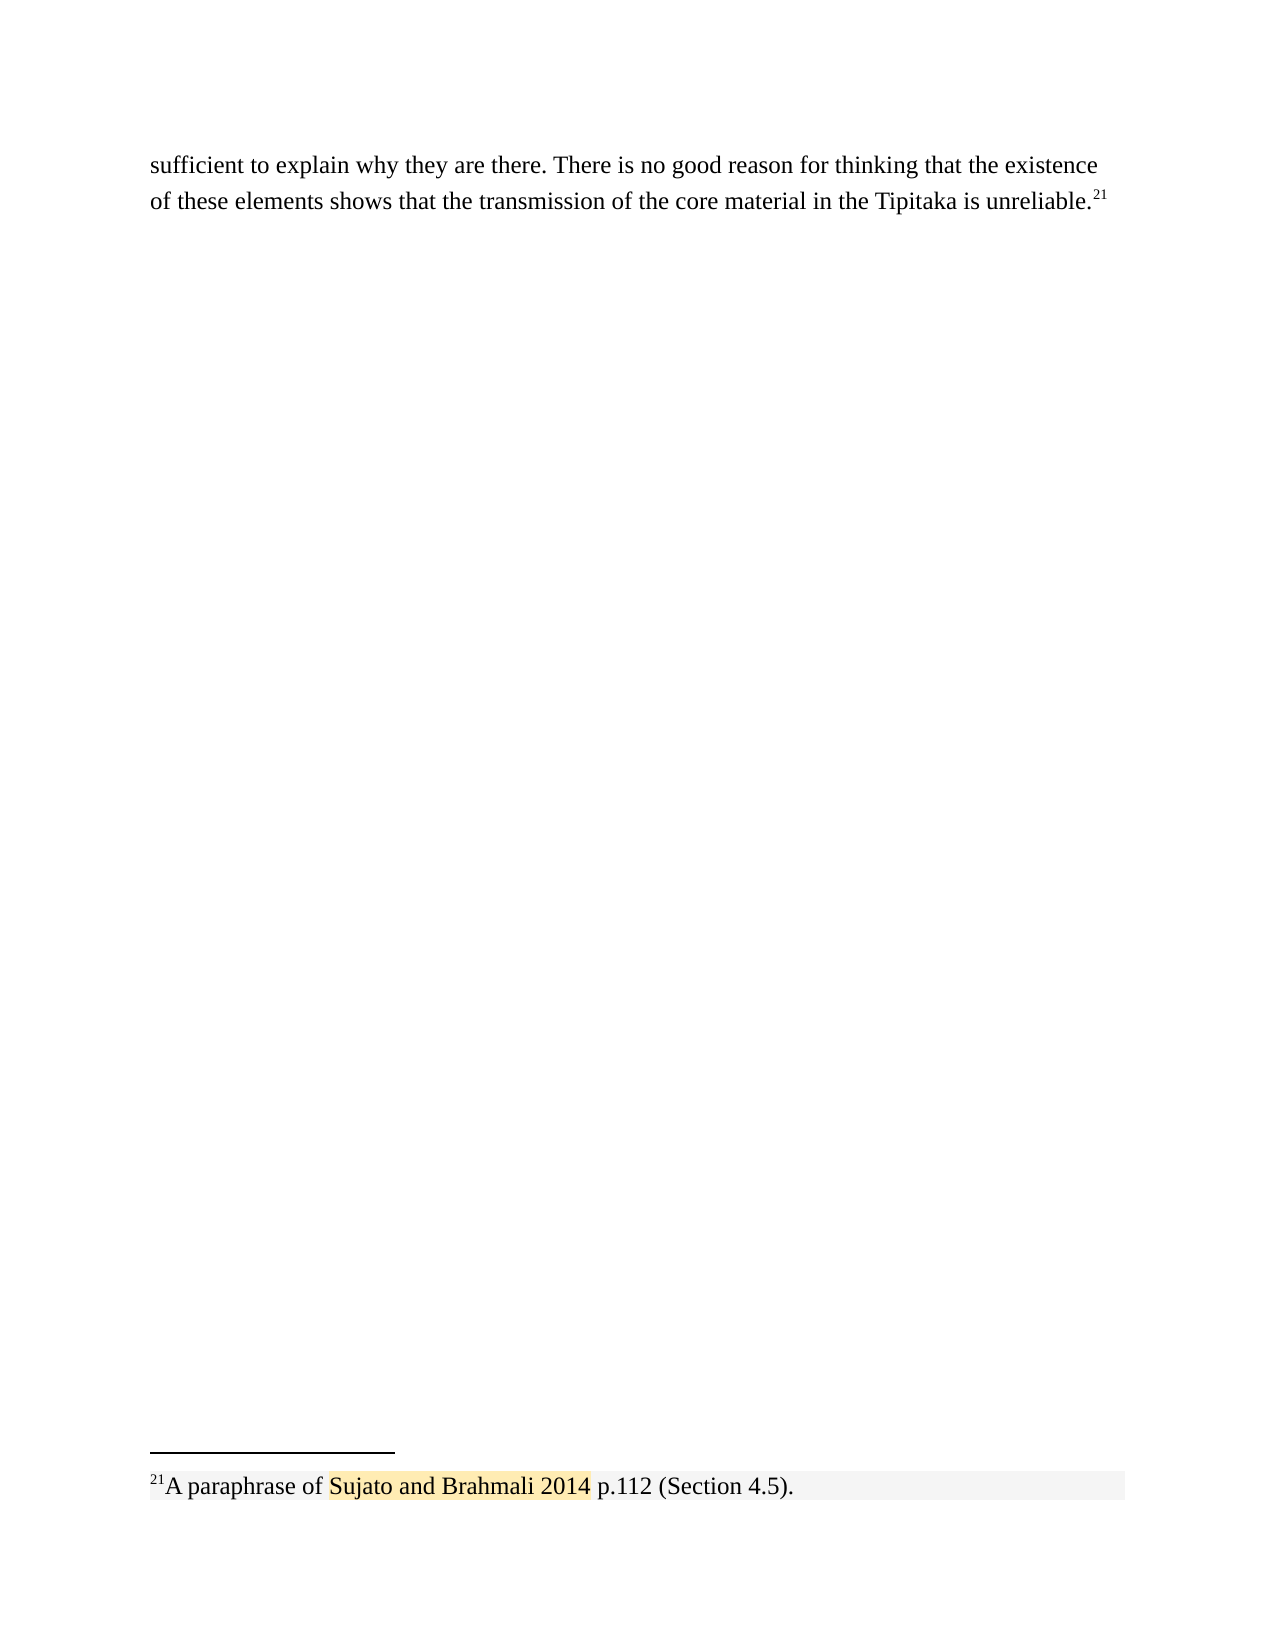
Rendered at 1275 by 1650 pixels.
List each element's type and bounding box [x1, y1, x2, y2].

text [150, 150, 1125, 215]
